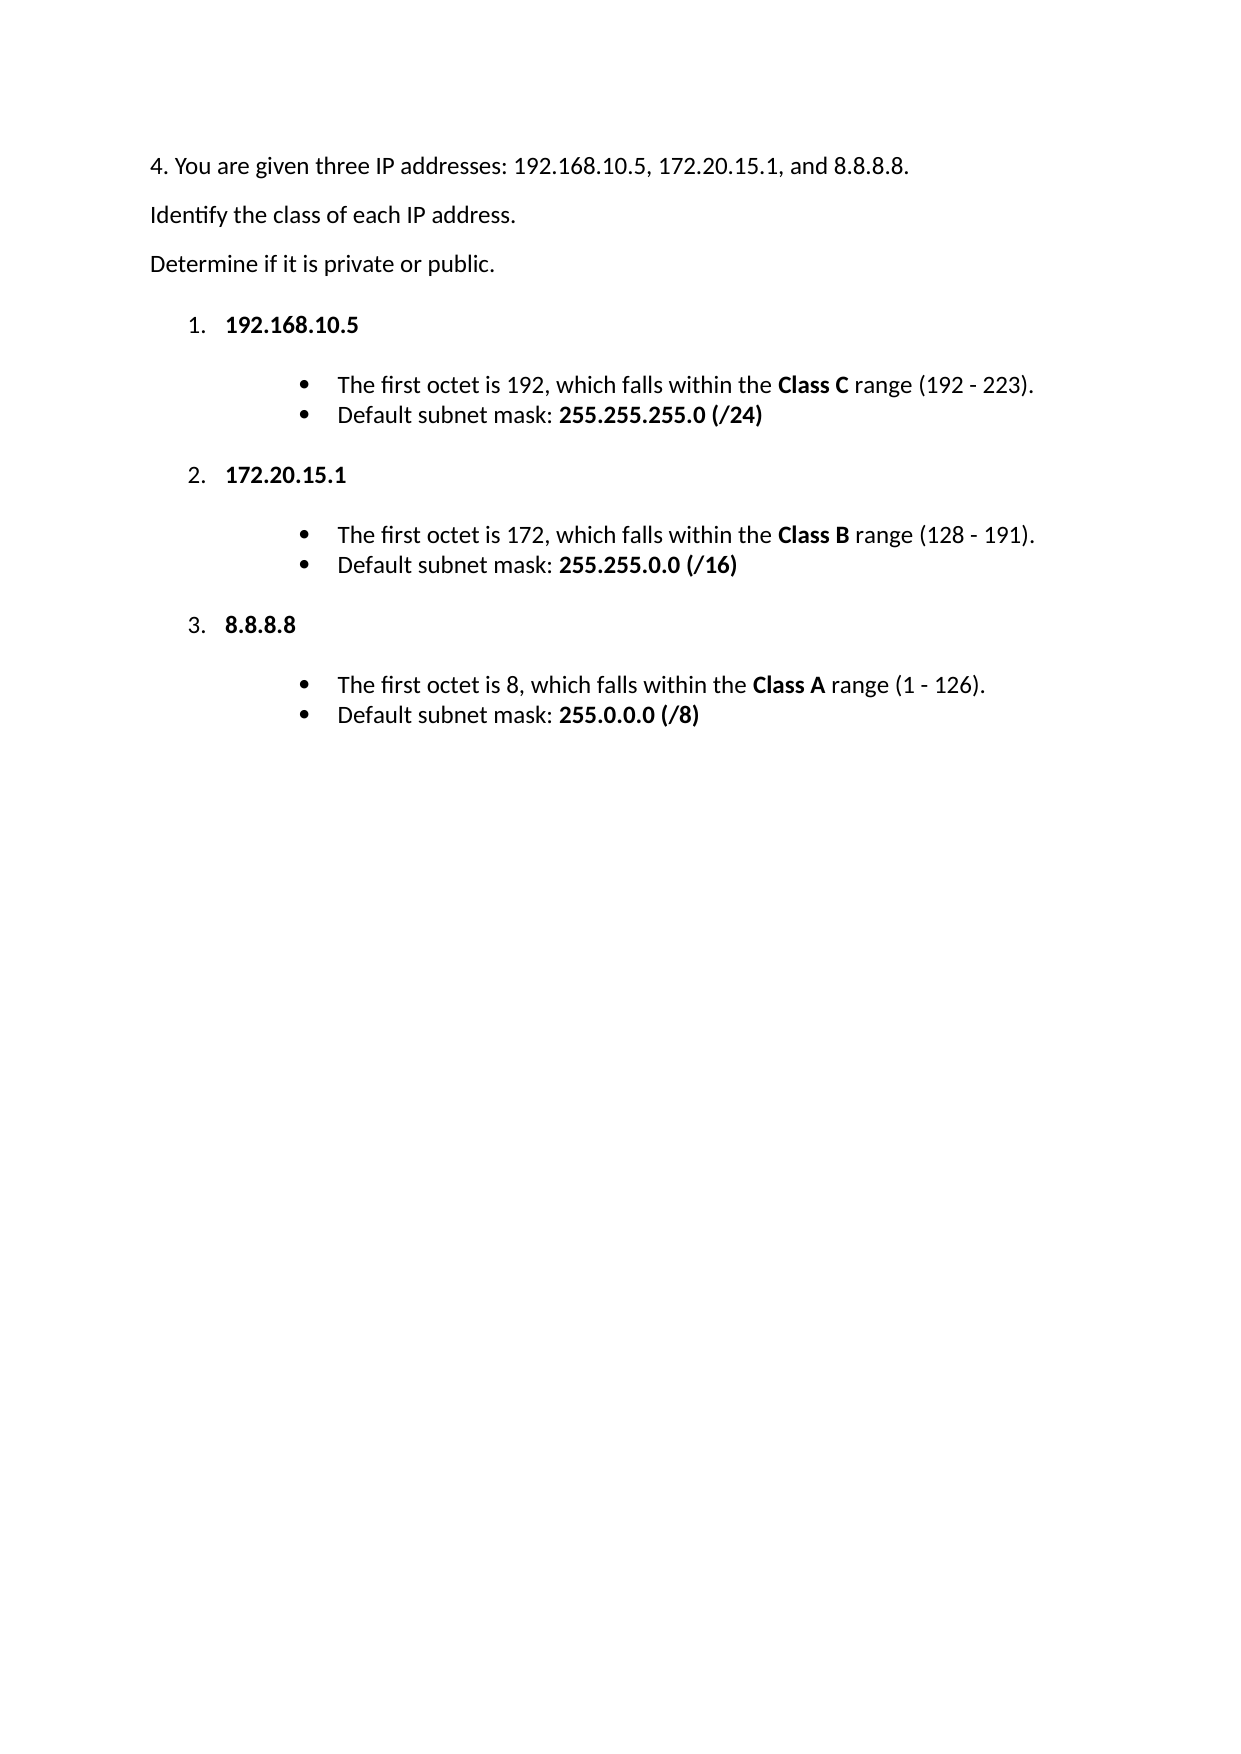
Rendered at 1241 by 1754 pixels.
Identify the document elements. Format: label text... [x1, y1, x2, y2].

list The first octet is 8, which falls within the Class A range (1 - 126). [300, 669, 1090, 699]
list Default subnet mask: 255.255.255.0 (/24) [300, 399, 1090, 430]
list The first octet is 192, which falls within the Class C range (192 - 223). [300, 369, 1090, 399]
text Identify the class of each IP address. [150, 199, 1090, 229]
text Determine if it is private or public. [150, 248, 1090, 278]
text 4. You are given three IP addresses: 192.168.10.5, 172.20.15.1, and 8.8.8.8. [150, 150, 1090, 181]
list 172.20.15.1 [187, 459, 1090, 490]
list The first octet is 172, which falls within the Class B range (128 - 191). [300, 519, 1090, 549]
list 192.168.10.5 [187, 309, 1090, 340]
list 8.8.8.8 [187, 609, 1090, 640]
list Default subnet mask: 255.0.0.0 (/8) [300, 699, 1090, 730]
list Default subnet mask: 255.255.0.0 (/16) [300, 549, 1090, 580]
